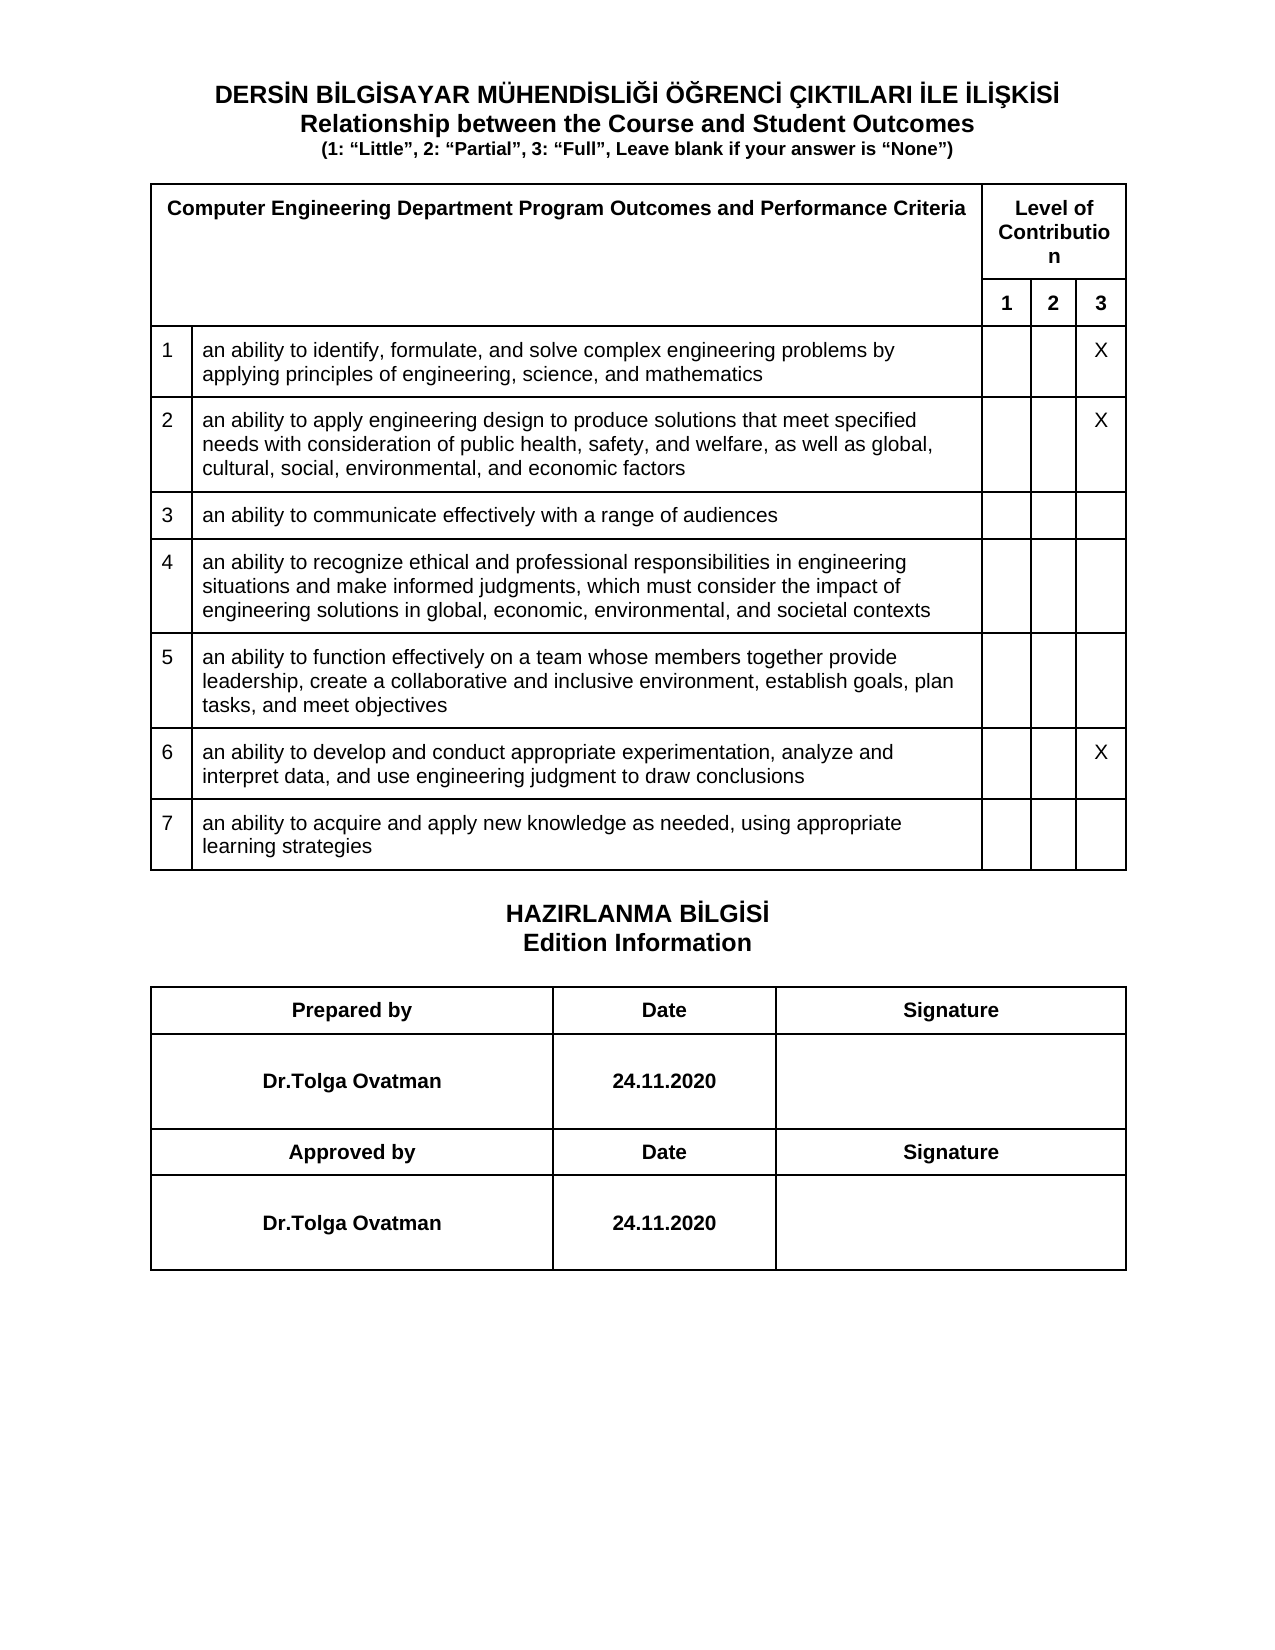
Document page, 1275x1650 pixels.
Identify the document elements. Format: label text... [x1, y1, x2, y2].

table_cell [777, 1176, 1125, 1269]
text HAZIRLANMA BİLGİSİ [150, 899, 1125, 928]
table_cell Approved by [152, 1130, 552, 1174]
table_cell an ability to recognize ethical and professional responsibilities in engineering situations and make informed judgments, which must consider the impact of engineering solutions in global, economic, environmental, and societal contexts [193, 540, 981, 632]
text (1: “Little”, 2: “Partial”, 3: “Full”, Leave blank if your answer is “None”) [150, 138, 1125, 159]
table_cell 1 [983, 280, 1030, 325]
table_cell [1032, 729, 1075, 798]
table_cell 1 [152, 327, 191, 396]
text Edition Information [150, 928, 1125, 957]
table_cell 4 [152, 540, 191, 632]
table_cell [1032, 634, 1075, 727]
table_cell 6 [152, 729, 191, 798]
table_cell [983, 800, 1030, 869]
table_cell an ability to apply engineering design to produce solutions that meet specified needs with consideration of public health, safety, and welfare, as well as global, cultural, social, environmental, and economic factors [193, 398, 981, 491]
table_cell 2 [152, 398, 191, 491]
table_cell [983, 493, 1030, 537]
table_cell [1077, 493, 1125, 537]
table_cell [1032, 327, 1075, 396]
table_cell 24.11.2020 [554, 1176, 775, 1269]
table_cell Dr.Tolga Ovatman [152, 1176, 552, 1269]
table_cell [983, 729, 1030, 798]
table_cell [777, 1035, 1125, 1127]
table_cell an ability to acquire and apply new knowledge as needed, using appropriate learning strategies [193, 800, 981, 869]
table_cell X [1077, 398, 1125, 491]
table_cell [1077, 634, 1125, 727]
table_cell X [1077, 327, 1125, 396]
table_cell [983, 634, 1030, 727]
table_cell 3 [152, 493, 191, 537]
table_header Level of Contribution [983, 185, 1125, 278]
table_header Date [554, 988, 775, 1033]
table_cell an ability to identify, formulate, and solve complex engineering problems by applying principles of engineering, science, and mathematics [193, 327, 981, 396]
table_cell 7 [152, 800, 191, 869]
table_cell [1077, 800, 1125, 869]
text Relationship between the Course and Student Outcomes [150, 109, 1125, 138]
table_cell [1032, 493, 1075, 537]
table_cell 2 [1032, 280, 1075, 325]
table_cell Signature [777, 1130, 1125, 1174]
table_cell 3 [1077, 280, 1125, 325]
table_cell [1032, 398, 1075, 491]
table_cell [983, 398, 1030, 491]
table_cell [1032, 540, 1075, 632]
table_cell Dr.Tolga Ovatman [152, 1035, 552, 1127]
table_header Computer Engineering Department Program Outcomes and Performance Criteria [152, 185, 981, 325]
table_cell an ability to communicate effectively with a range of audiences [193, 493, 981, 537]
table_cell an ability to function effectively on a team whose members together provide leadership, create a collaborative and inclusive environment, establish goals, plan tasks, and meet objectives [193, 634, 981, 727]
table_cell [1032, 800, 1075, 869]
table_cell X [1077, 729, 1125, 798]
text DERSİN BİLGİSAYAR MÜHENDİSLİĞİ ÖĞRENCİ ÇIKTILARI İLE İLİŞKİSİ [150, 80, 1125, 109]
table_cell [983, 540, 1030, 632]
table_cell [983, 327, 1030, 396]
table_header Signature [777, 988, 1125, 1033]
table_cell Date [554, 1130, 775, 1174]
table_cell [1077, 540, 1125, 632]
table_cell 24.11.2020 [554, 1035, 775, 1127]
table_header Prepared by [152, 988, 552, 1033]
table_cell an ability to develop and conduct appropriate experimentation, analyze and interpret data, and use engineering judgment to draw conclusions [193, 729, 981, 798]
table_cell 5 [152, 634, 191, 727]
